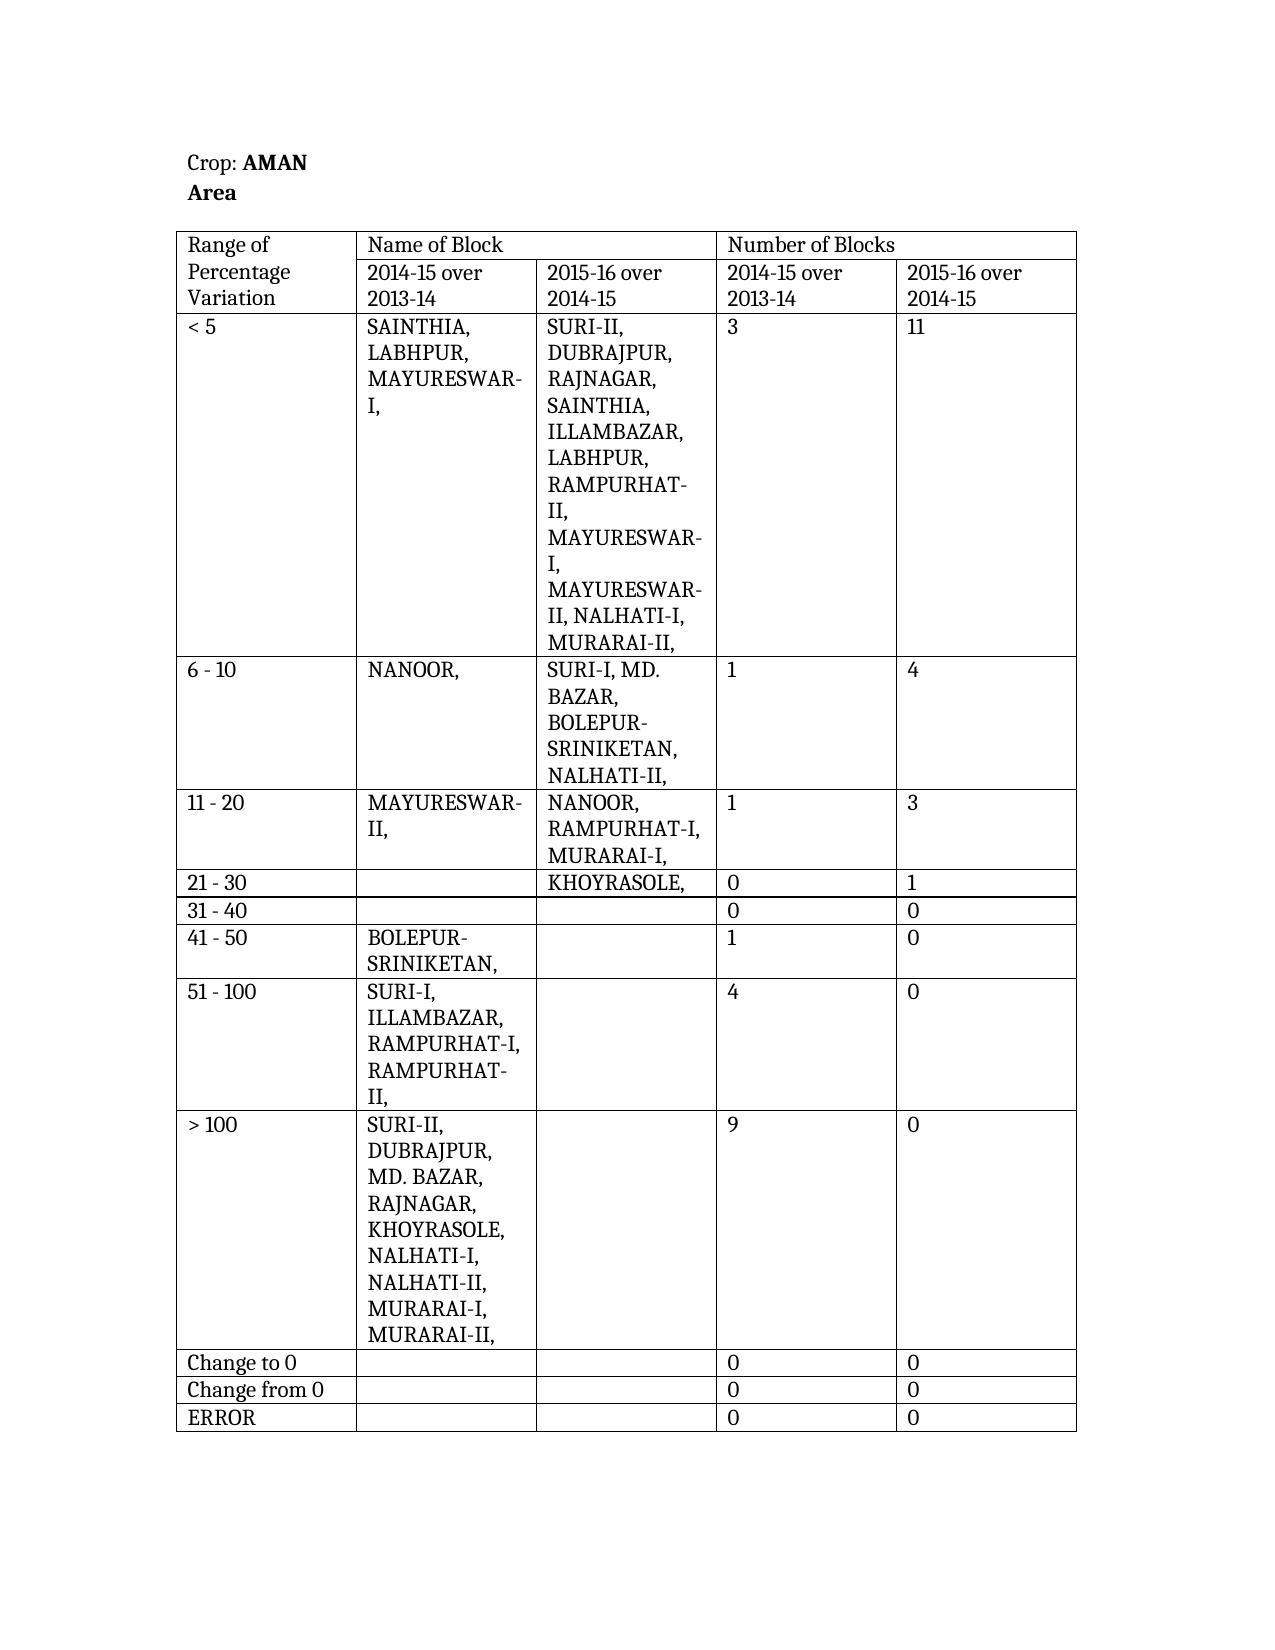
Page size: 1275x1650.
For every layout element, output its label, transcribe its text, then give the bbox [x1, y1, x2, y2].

table_cell [537, 1377, 716, 1403]
table_cell Change to 0 [177, 1350, 356, 1376]
table_cell 31 - 40 [177, 898, 356, 924]
table_cell [537, 979, 716, 1110]
table_cell SURI-I, MD. BAZAR, BOLEPUR-SRINIKETAN, NALHATI-II, [537, 657, 716, 789]
table_cell MAYURESWAR-II, [357, 790, 536, 869]
table_cell 0 [897, 925, 1076, 977]
table_cell 1 [717, 657, 896, 789]
table_cell SURI-II, DUBRAJPUR, RAJNAGAR, SAINTHIA, ILLAMBAZAR, LABHPUR, RAMPURHAT-II, MAYURESWAR-I, MAYURESWAR-II, NALHATI-I, MURARAI-II, [537, 314, 716, 656]
table_cell 6 - 10 [177, 657, 356, 789]
table_cell < 5 [177, 314, 356, 656]
table_cell [537, 898, 716, 924]
table_cell 0 [897, 1350, 1076, 1376]
table_cell 3 [717, 314, 896, 656]
table_cell 1 [717, 790, 896, 869]
table_cell [357, 870, 536, 896]
table_cell > 100 [177, 1111, 356, 1348]
table_header Number of Blocks [717, 232, 1076, 259]
table_cell [537, 1404, 716, 1431]
table_cell 11 [897, 314, 1076, 656]
table_cell 0 [897, 898, 1076, 924]
table_cell BOLEPUR-SRINIKETAN, [357, 925, 536, 977]
table_cell 21 - 30 [177, 870, 356, 896]
table_cell 0 [897, 1377, 1076, 1403]
table_cell 0 [717, 898, 896, 924]
text Crop: AMAN Area [187, 150, 1087, 207]
table_cell [537, 925, 716, 977]
table_cell 4 [897, 657, 1076, 789]
table_cell SURI-II, DUBRAJPUR, MD. BAZAR, RAJNAGAR, KHOYRASOLE, NALHATI-I, NALHATI-II, MURARAI-I, MURARAI-II, [357, 1111, 536, 1348]
table_cell 0 [717, 1350, 896, 1376]
table_cell [357, 1377, 536, 1403]
table_header Name of Block [357, 232, 716, 259]
table_cell 4 [717, 979, 896, 1110]
table_cell 41 - 50 [177, 925, 356, 977]
table_cell [357, 1404, 536, 1431]
table_cell 3 [897, 790, 1076, 869]
table_cell 0 [717, 1377, 896, 1403]
table_cell SURI-I, ILLAMBAZAR, RAMPURHAT-I, RAMPURHAT-II, [357, 979, 536, 1110]
table_cell 2015-16 over 2014-15 [897, 260, 1076, 312]
table_cell SAINTHIA, LABHPUR, MAYURESWAR-I, [357, 314, 536, 656]
table_cell 1 [717, 925, 896, 977]
table_cell 0 [897, 979, 1076, 1110]
table_header Range of Percentage Variation [177, 232, 356, 312]
table_cell 1 [897, 870, 1076, 896]
table_cell 0 [717, 1404, 896, 1431]
table_cell 11 - 20 [177, 790, 356, 869]
table_cell [537, 1350, 716, 1376]
table_cell [357, 1350, 536, 1376]
table_cell 2015-16 over 2014-15 [537, 260, 716, 312]
table_cell 0 [897, 1111, 1076, 1348]
table_cell [537, 1111, 716, 1348]
table_cell NANOOR, [357, 657, 536, 789]
table_cell NANOOR, RAMPURHAT-I, MURARAI-I, [537, 790, 716, 869]
table_cell KHOYRASOLE, [537, 870, 716, 896]
table_cell 51 - 100 [177, 979, 356, 1110]
table_cell 2014-15 over 2013-14 [717, 260, 896, 312]
table_cell ERROR [177, 1404, 356, 1431]
table_cell 0 [897, 1404, 1076, 1431]
table_cell 0 [717, 870, 896, 896]
table_cell 9 [717, 1111, 896, 1348]
table_cell 2014-15 over 2013-14 [357, 260, 536, 312]
table_cell Change from 0 [177, 1377, 356, 1403]
table_cell [357, 898, 536, 924]
